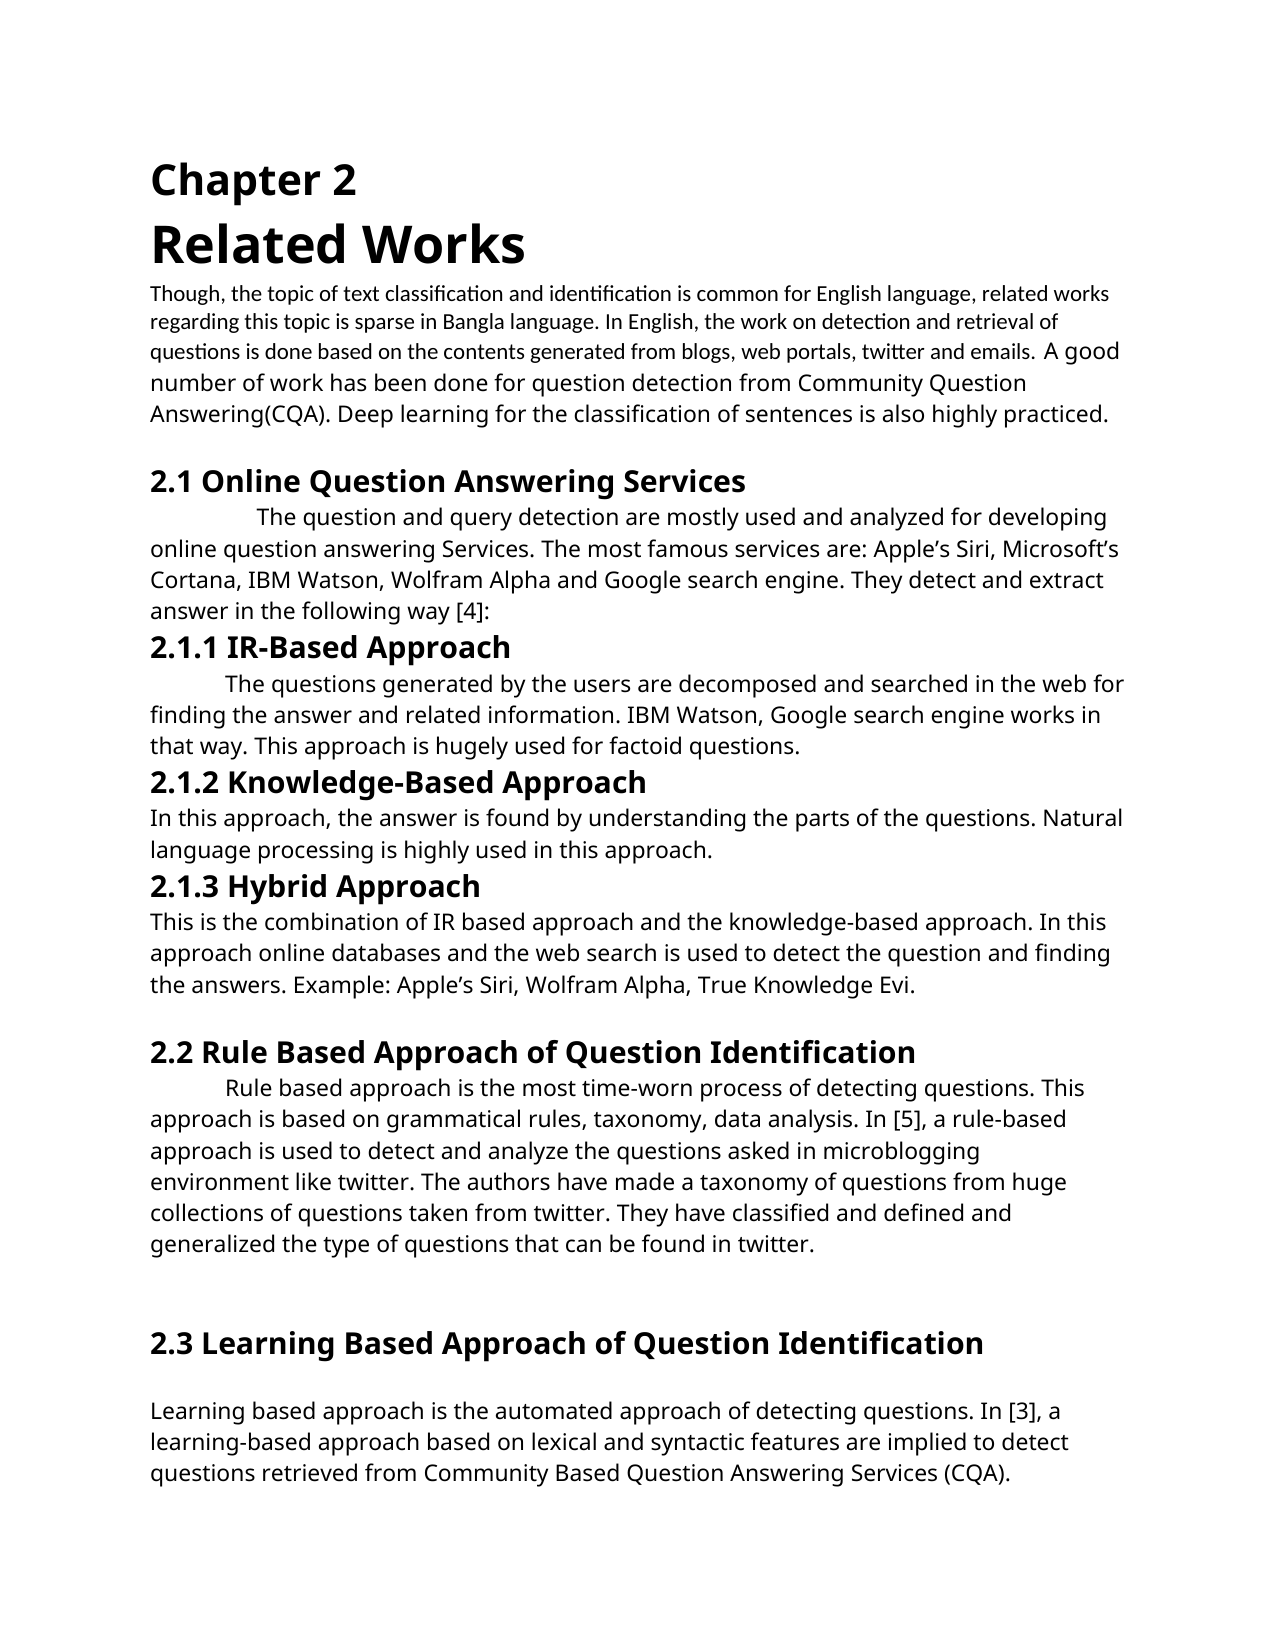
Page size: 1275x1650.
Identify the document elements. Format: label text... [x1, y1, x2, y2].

text Related Works [150, 208, 1125, 279]
text Chapter 2 [150, 150, 1125, 208]
text Rule based approach is the most time-worn process of detecting questions. This approach is based on grammatical rules, taxonomy, data analysis. In [5], a rule-based approach is used to detect and analyze the questions asked in microblogging environment like twitter. The authors have made a taxonomy of questions from huge collections of questions taken from twitter. They have classified and defined and generalized the type of questions that can be found in twitter. [150, 1072, 1125, 1260]
text This is the combination of IR based approach and the knowledge-based approach. In this approach online databases and the web search is used to detect the question and finding the answers. Example: Apple’s Siri, Wolfram Alpha, True Knowledge Evi. [150, 906, 1125, 1000]
text 2.1.2 Knowledge-Based Approach [150, 761, 1125, 802]
text Though, the topic of text classification and identification is common for English language, related works regarding this topic is sparse in Bangla language. In English, the work on detection and retrieval of questions is done based on the contents generated from blogs, web portals, twitter and emails. A good number of work has been done for question detection from Community Question Answering(CQA). Deep learning for the classification of sentences is also highly practiced. [150, 279, 1125, 429]
text The question and query detection are mostly used and analyzed for developing online question answering Services. The most famous services are: Apple’s Siri, Microsoft’s Cortana, IBM Watson, Wolfram Alpha and Google search engine. They detect and extract answer in the following way [4]: [150, 501, 1125, 626]
text 2.3 Learning Based Approach of Question Identification [150, 1322, 1125, 1363]
text The questions generated by the users are decomposed and searched in the web for finding the answer and related information. IBM Watson, Google search engine works in that way. This approach is hugely used for factoid questions. [150, 667, 1125, 761]
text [150, 1394, 1125, 1488]
text 2.1.3 Hybrid Approach [150, 865, 1125, 906]
text 2.1 Online Question Answering Services [150, 460, 1125, 501]
text 2.2 Rule Based Approach of Question Identification [150, 1031, 1125, 1072]
text In this approach, the answer is found by understanding the parts of the questions. Natural language processing is highly used in this approach. [150, 802, 1125, 865]
text 2.1.1 IR-Based Approach [150, 626, 1125, 667]
